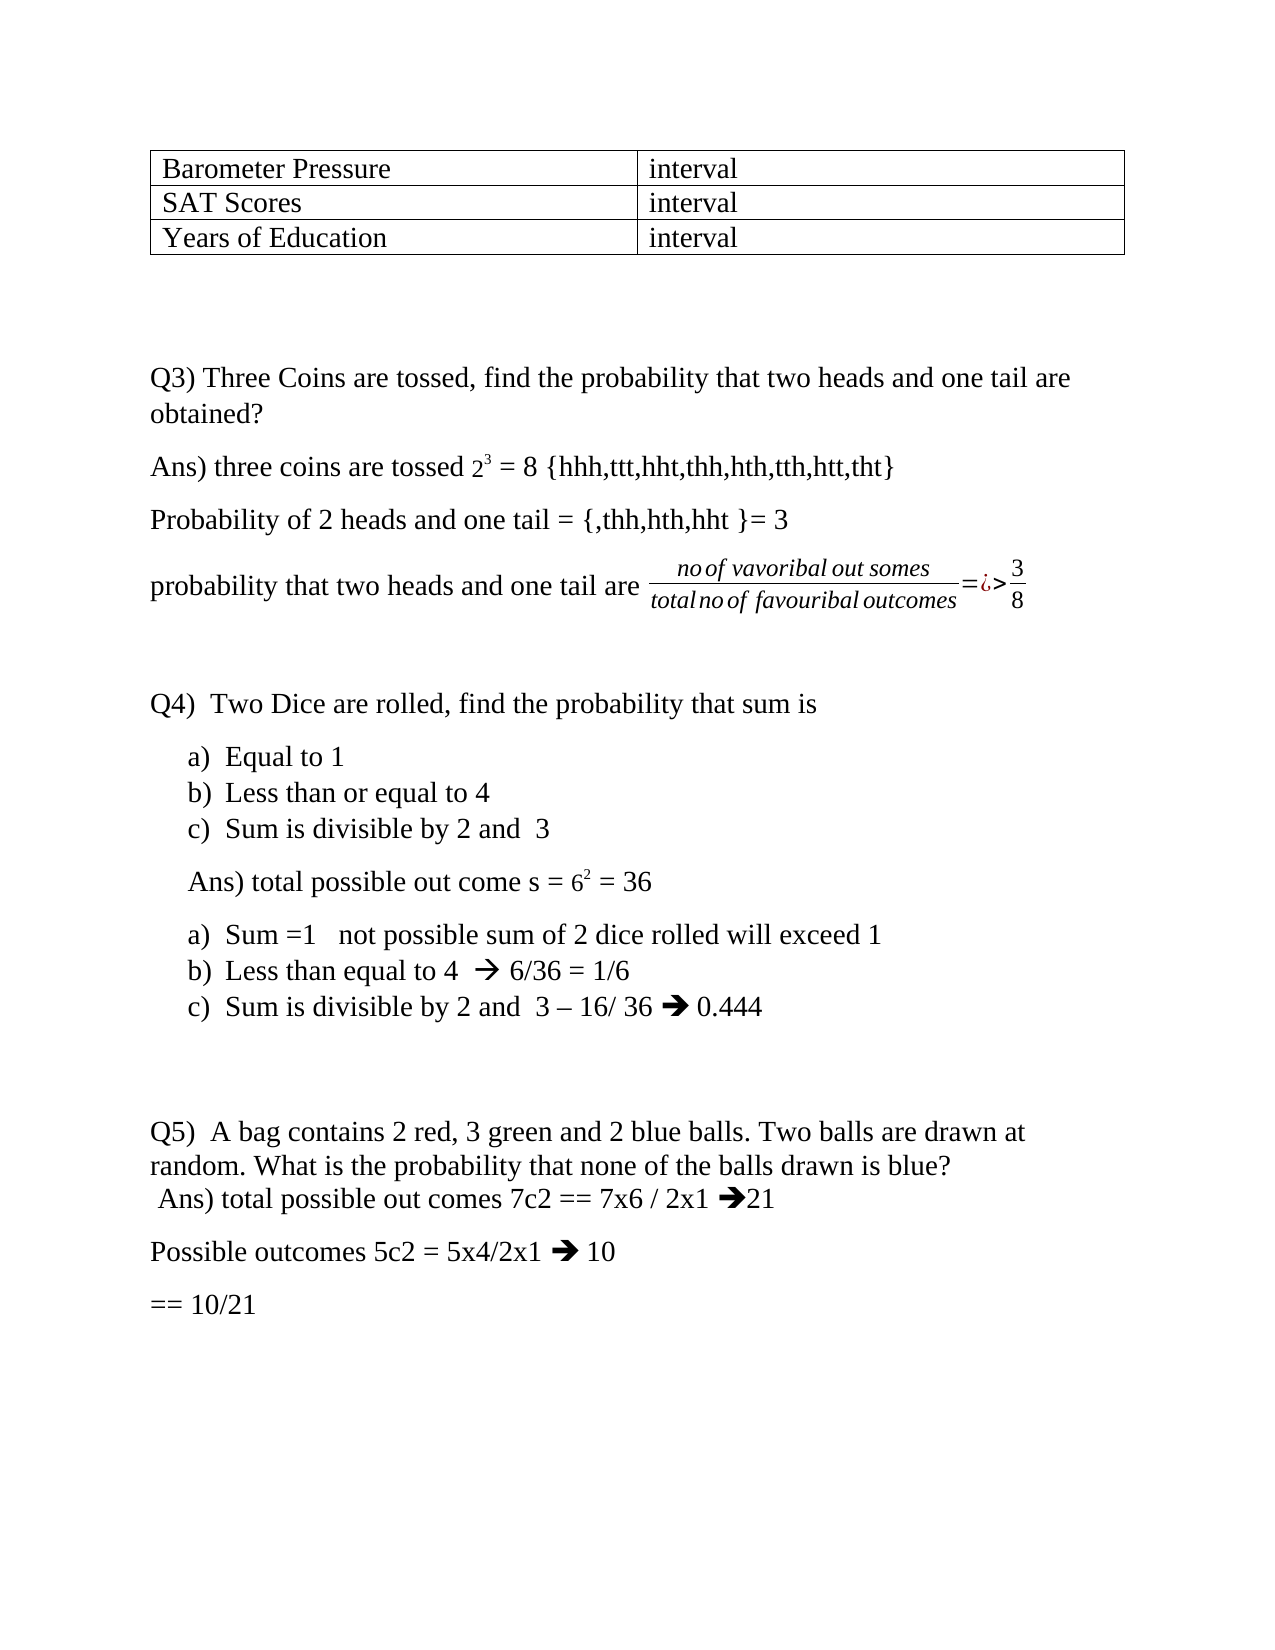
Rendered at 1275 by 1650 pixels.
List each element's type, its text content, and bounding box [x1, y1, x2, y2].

table_cell interval [638, 220, 1124, 254]
list Sum is divisible by 2 and 3 – 16/ 36 0.444 [187, 989, 1125, 1023]
text Ans) total possible out comes 7c2 == 7x6 / 2x1 21 [150, 1181, 1125, 1215]
table_cell Years of Education [151, 220, 637, 254]
text probability that two heads and one tail are [150, 555, 1125, 614]
text Ans) three coins are tossed = 8 {hhh,ttt,hht,thh,hth,tth,htt,tht} [150, 449, 1125, 483]
list Sum is divisible by 2 and 3 [187, 811, 1125, 845]
table_cell interval [638, 186, 1124, 219]
list Less than equal to 4 6/36 = 1/6 [187, 953, 1125, 987]
text Probability of 2 heads and one tail = {,thh,hth,hht }= 3 [150, 502, 1125, 536]
table_cell Barometer Pressure [151, 151, 637, 184]
text Possible outcomes 5c2 = 5x4/2x1 10 [150, 1234, 1125, 1268]
table_cell interval [638, 151, 1124, 184]
text Q3) Three Coins are tossed, find the probability that two heads and one tail are obtained? [150, 360, 1125, 430]
text == 10/21 [150, 1287, 1125, 1321]
text Q5) A bag contains 2 red, 3 green and 2 blue balls. Two balls are drawn at random. What is the probability that none of the balls drawn is blue? [150, 1114, 1125, 1181]
text Ans) total possible out come s = = 36 [187, 864, 1125, 897]
table_cell SAT Scores [151, 186, 637, 219]
list Equal to 1 [187, 739, 1125, 772]
list Less than or equal to 4 [187, 775, 1125, 808]
text Q4) Two Dice are rolled, find the probability that sum is [150, 686, 1125, 719]
list Sum =1 not possible sum of 2 dice rolled will exceed 1 [187, 917, 1125, 950]
